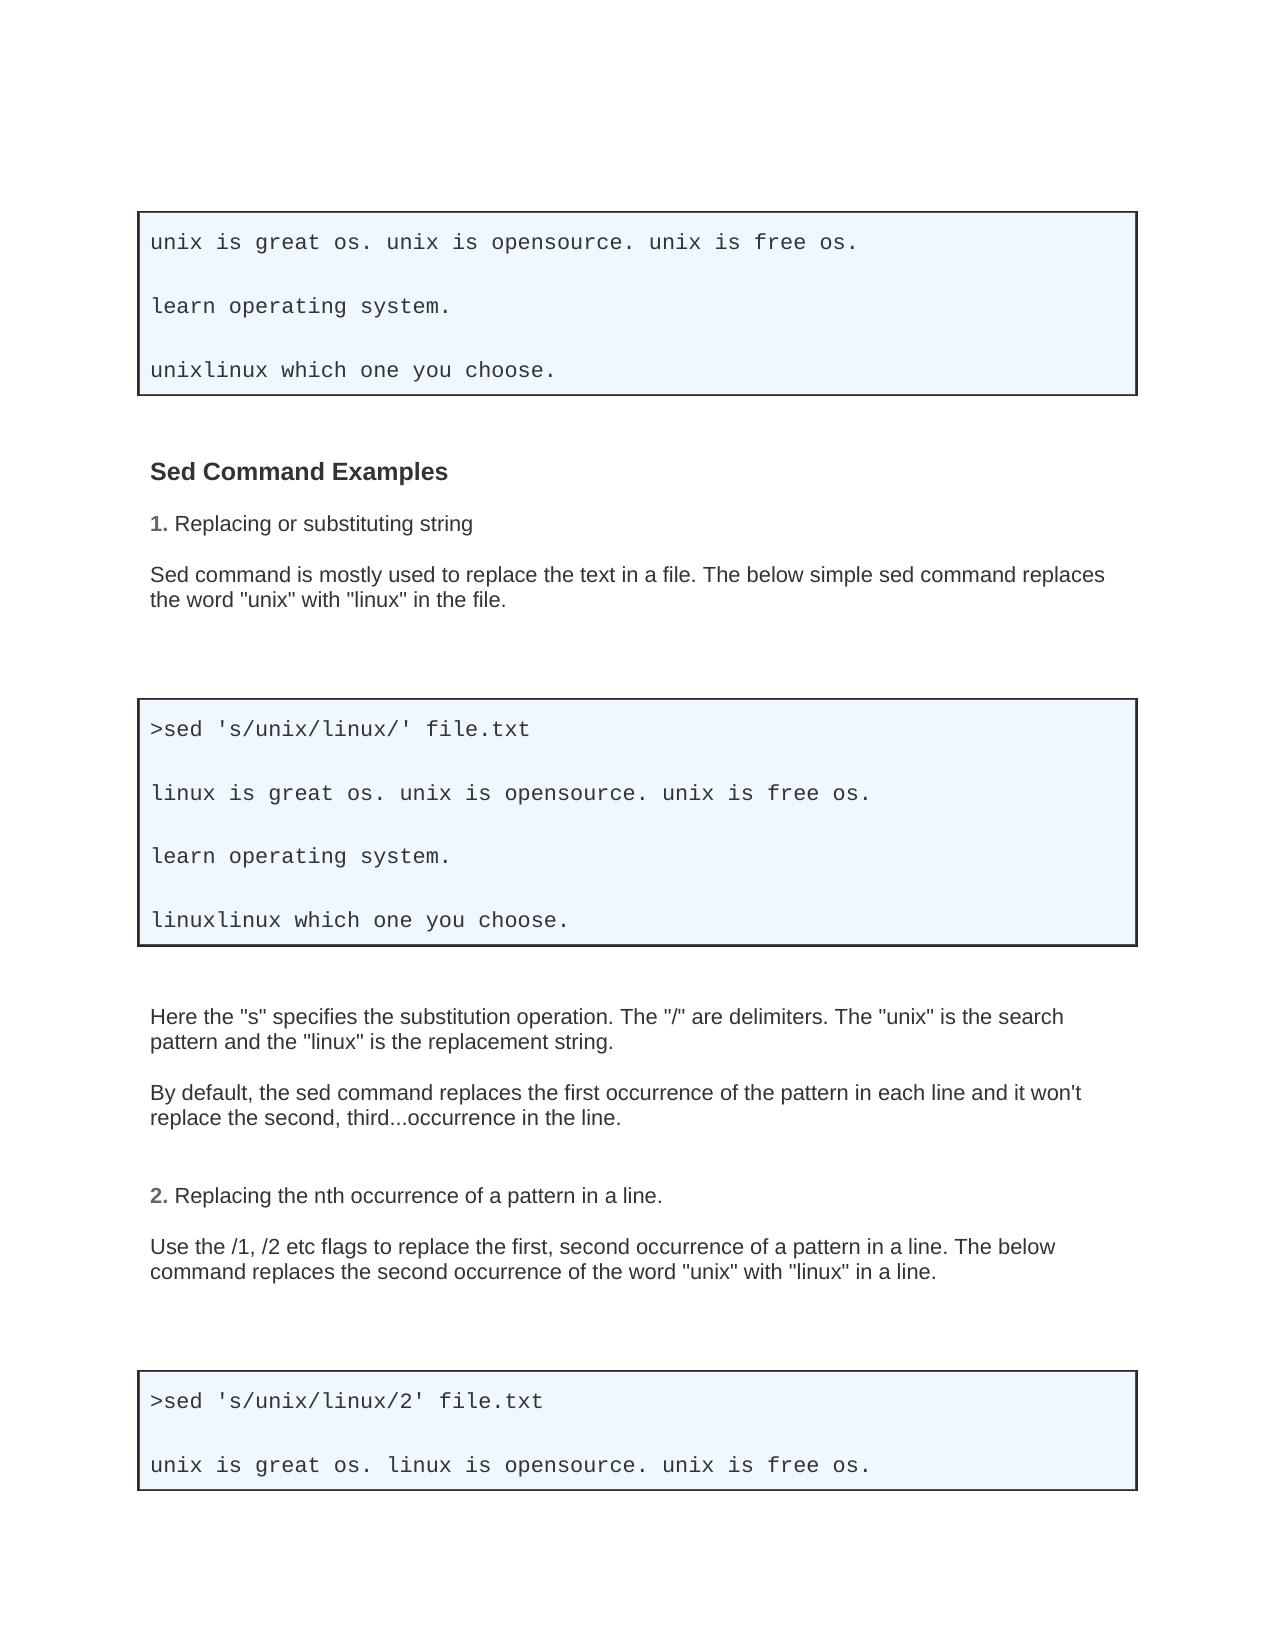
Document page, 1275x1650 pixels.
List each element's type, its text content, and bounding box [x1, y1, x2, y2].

text learn operating system. [140, 824, 1135, 870]
text linux is great os. unix is opensource. unix is free os. [140, 760, 1135, 806]
text >sed 's/unix/linux/' file.txt [140, 700, 1135, 743]
text learn operating system. [140, 274, 1135, 320]
text unixlinux which one you choose. [140, 337, 1135, 394]
text Sed Command Examples [150, 457, 1125, 486]
text Here the "s" specifies the substitution operation. The "/" are delimiters. The "unix" is the search pattern and the "linux" is the replacement string. By default, the sed command replaces the first occurrence of the pattern in each line and it won't replace the second, third...occurrence in the line. [150, 979, 1125, 1158]
text 2. Replacing the nth occurrence of a pattern in a line. Use the /1, /2 etc flags to replace the first, second occurrence of a pattern in a line. The below command replaces the second occurrence of the word "unix" with "linux" in a line. [150, 1183, 1125, 1337]
text linuxlinux which one you choose. [140, 888, 1135, 944]
text 1. Replacing or substituting string Sed command is mostly used to replace the text in a file. The below simple sed command replaces the word "unix" with "linux" in the file. [150, 486, 1125, 665]
text >sed 's/unix/linux/2' file.txt [140, 1372, 1135, 1415]
text unix is great os. linux is opensource. unix is free os. [140, 1432, 1135, 1489]
text unix is great os. unix is opensource. unix is free os. [140, 213, 1135, 256]
